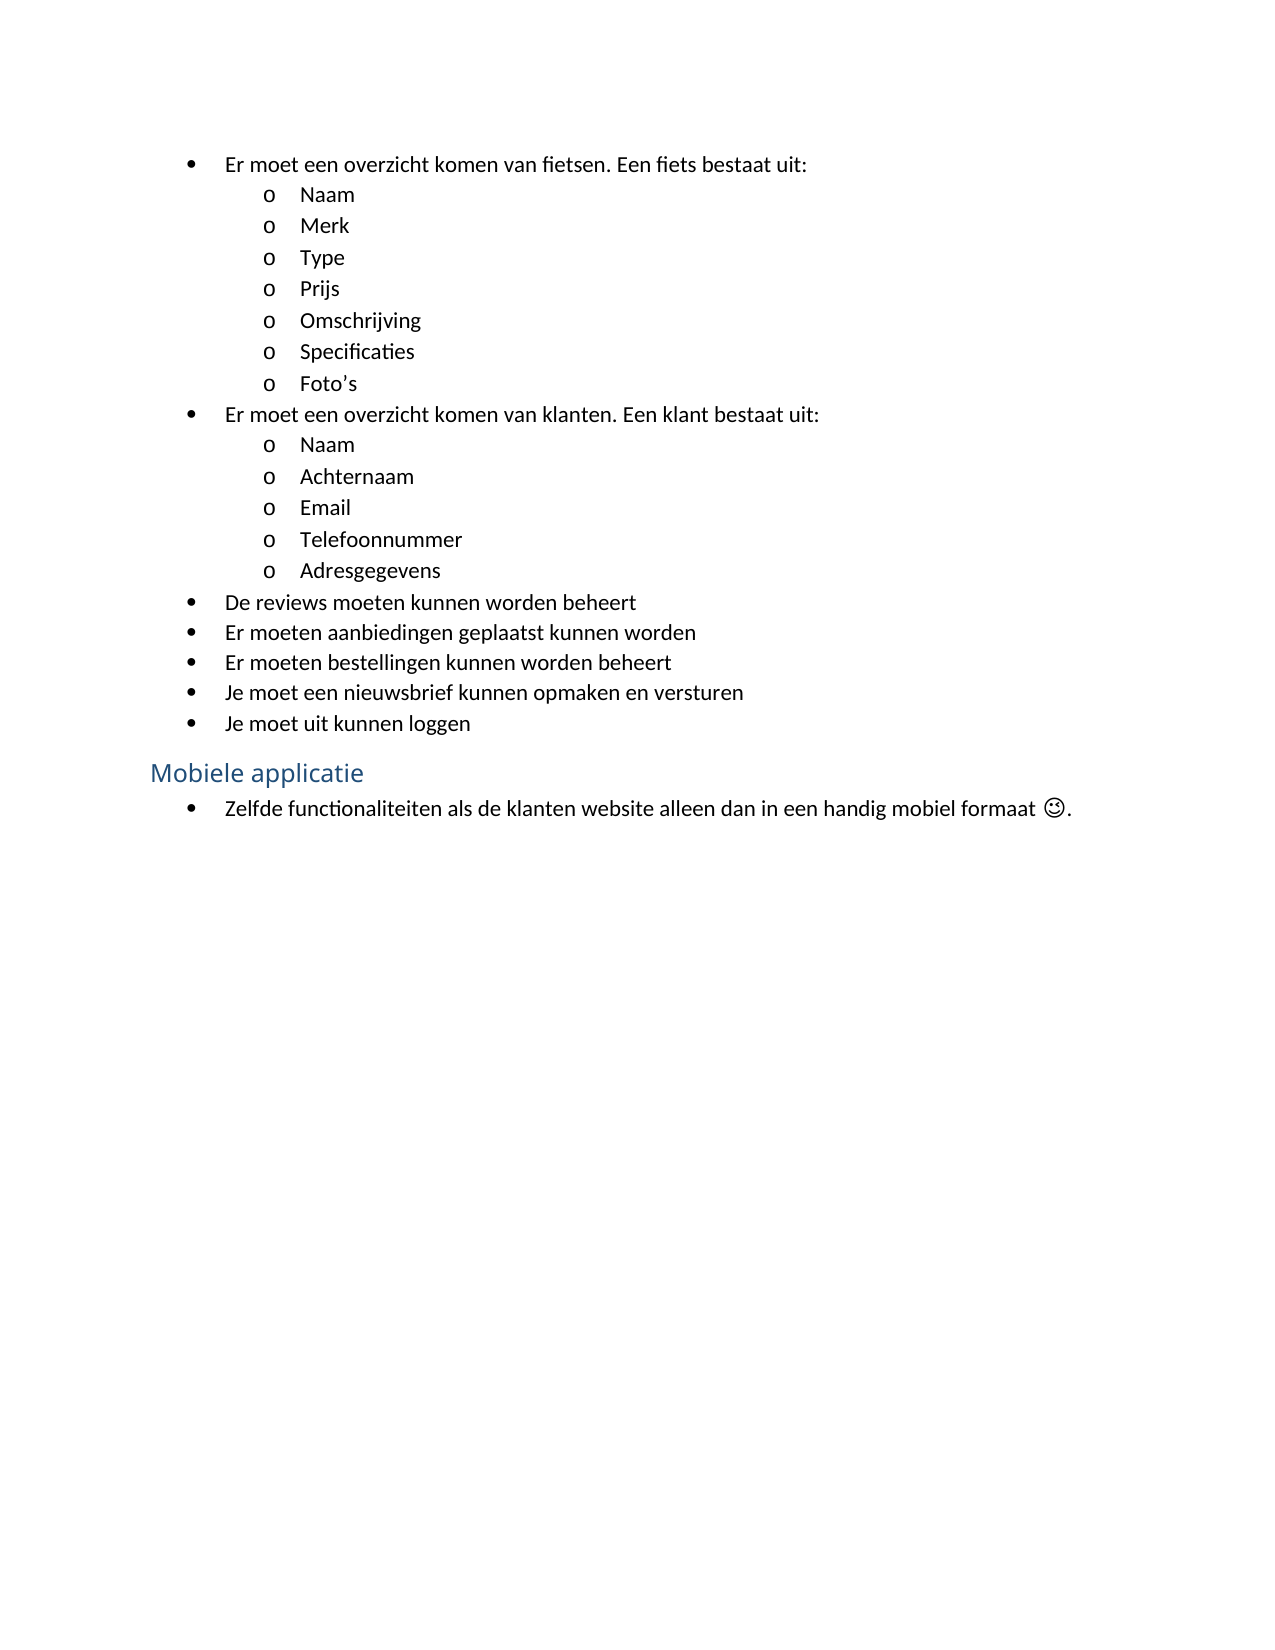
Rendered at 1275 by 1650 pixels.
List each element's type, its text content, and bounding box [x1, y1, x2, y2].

list De reviews moeten kunnen worden beheert [187, 588, 1125, 616]
list Je moet een nieuwsbrief kunnen opmaken en versturen [187, 678, 1125, 707]
list Prijs [262, 274, 1125, 304]
list Type [262, 243, 1125, 272]
list Je moet uit kunnen loggen [187, 709, 1125, 737]
subtitle Mobiele applicatie [150, 756, 1125, 790]
list Omschrijving [262, 306, 1125, 335]
list Email [262, 493, 1125, 523]
list Er moeten bestellingen kunnen worden beheert [187, 648, 1125, 676]
list Telefoonnummer [262, 525, 1125, 554]
list Zelfde functionaliteiten als de klanten website alleen dan in een handig mobiel formaat . [187, 792, 1125, 824]
list Naam [262, 431, 1125, 460]
list Foto’s [262, 369, 1125, 398]
list Er moet een overzicht komen van klanten. Een klant bestaat uit: [187, 400, 1125, 428]
list Specificaties [262, 337, 1125, 367]
list Er moeten aanbiedingen geplaatst kunnen worden [187, 618, 1125, 646]
list Adresgegevens [262, 556, 1125, 586]
list Naam [262, 180, 1125, 209]
list Er moet een overzicht komen van fietsen. Een fiets bestaat uit: [187, 150, 1125, 178]
list Achternaam [262, 462, 1125, 491]
list Merk [262, 212, 1125, 241]
